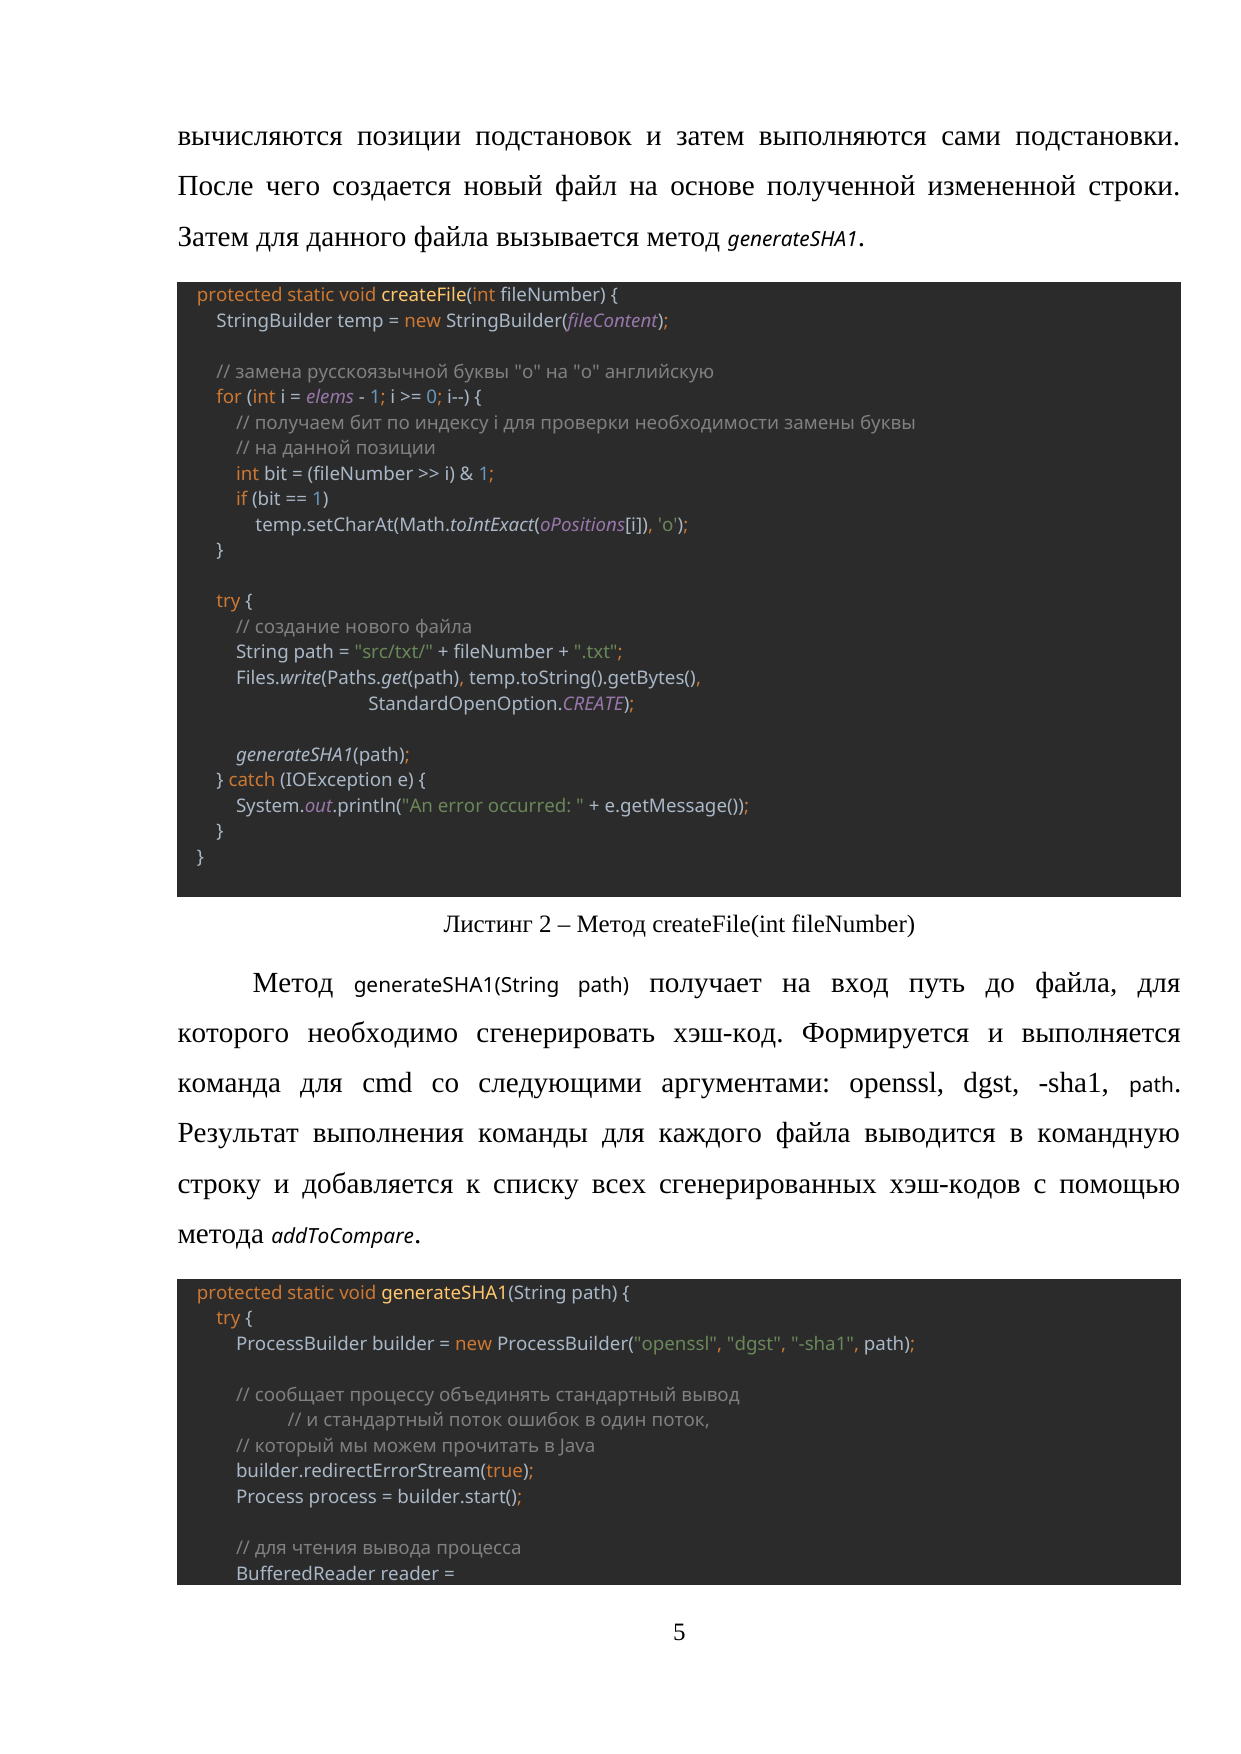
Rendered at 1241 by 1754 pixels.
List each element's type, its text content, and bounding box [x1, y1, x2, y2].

text // и стандартный поток ошибок в один поток, // который мы можем прочитать в Java builder.redirectErrorStream(true); Process process = builder.start(); // для чтения вывода процесса BufferedReader reader = [177, 1407, 1181, 1585]
text Листинг 2 – Метод createFile(int fileNumber) [177, 909, 1181, 938]
list Метод generateSHA1(String path) получает на вход путь до файла, для которого необходимо сгенерировать хэш-код. Формируется и выполняется команда для cmd со следующими аргументами: openssl, dgst, -sha1, path. Результат выполнения команды для каждого файла выводится в командную строку и добавляется к списку всех сгенерированных хэш-кодов с помощью метода addToCompare. [177, 965, 1181, 1250]
text StandardOpenOption.CREATE); generateSHA1(path); } catch (IOException e) { System.out.println("An error occurred: " + e.getMessage()); } } [177, 690, 1181, 897]
text protected static void generateSHA1(String path) { try { ProcessBuilder builder = new ProcessBuilder("openssl", "dgst", "-sha1", path); // сообщает процессу объединять стандартный вывод [177, 1279, 1181, 1407]
text protected static void createFile(int fileNumber) { StringBuilder temp = new StringBuilder(fileContent); // замена русскоязычной буквы "о" на "o" английскую for (int i = elems - 1; i >= 0; i--) { // получаем бит по индексу i для проверки необходимости замены буквы // на данной позиции int bit = (fileNumber >> i) & 1; if (bit == 1) temp.setCharAt(Math.toIntExact(oPositions[i]), 'o'); } try { // создание нового файла String path = "src/txt/" + fileNumber + ".txt"; Files.write(Paths.get(path), temp.toString().getBytes(), [177, 282, 1181, 690]
